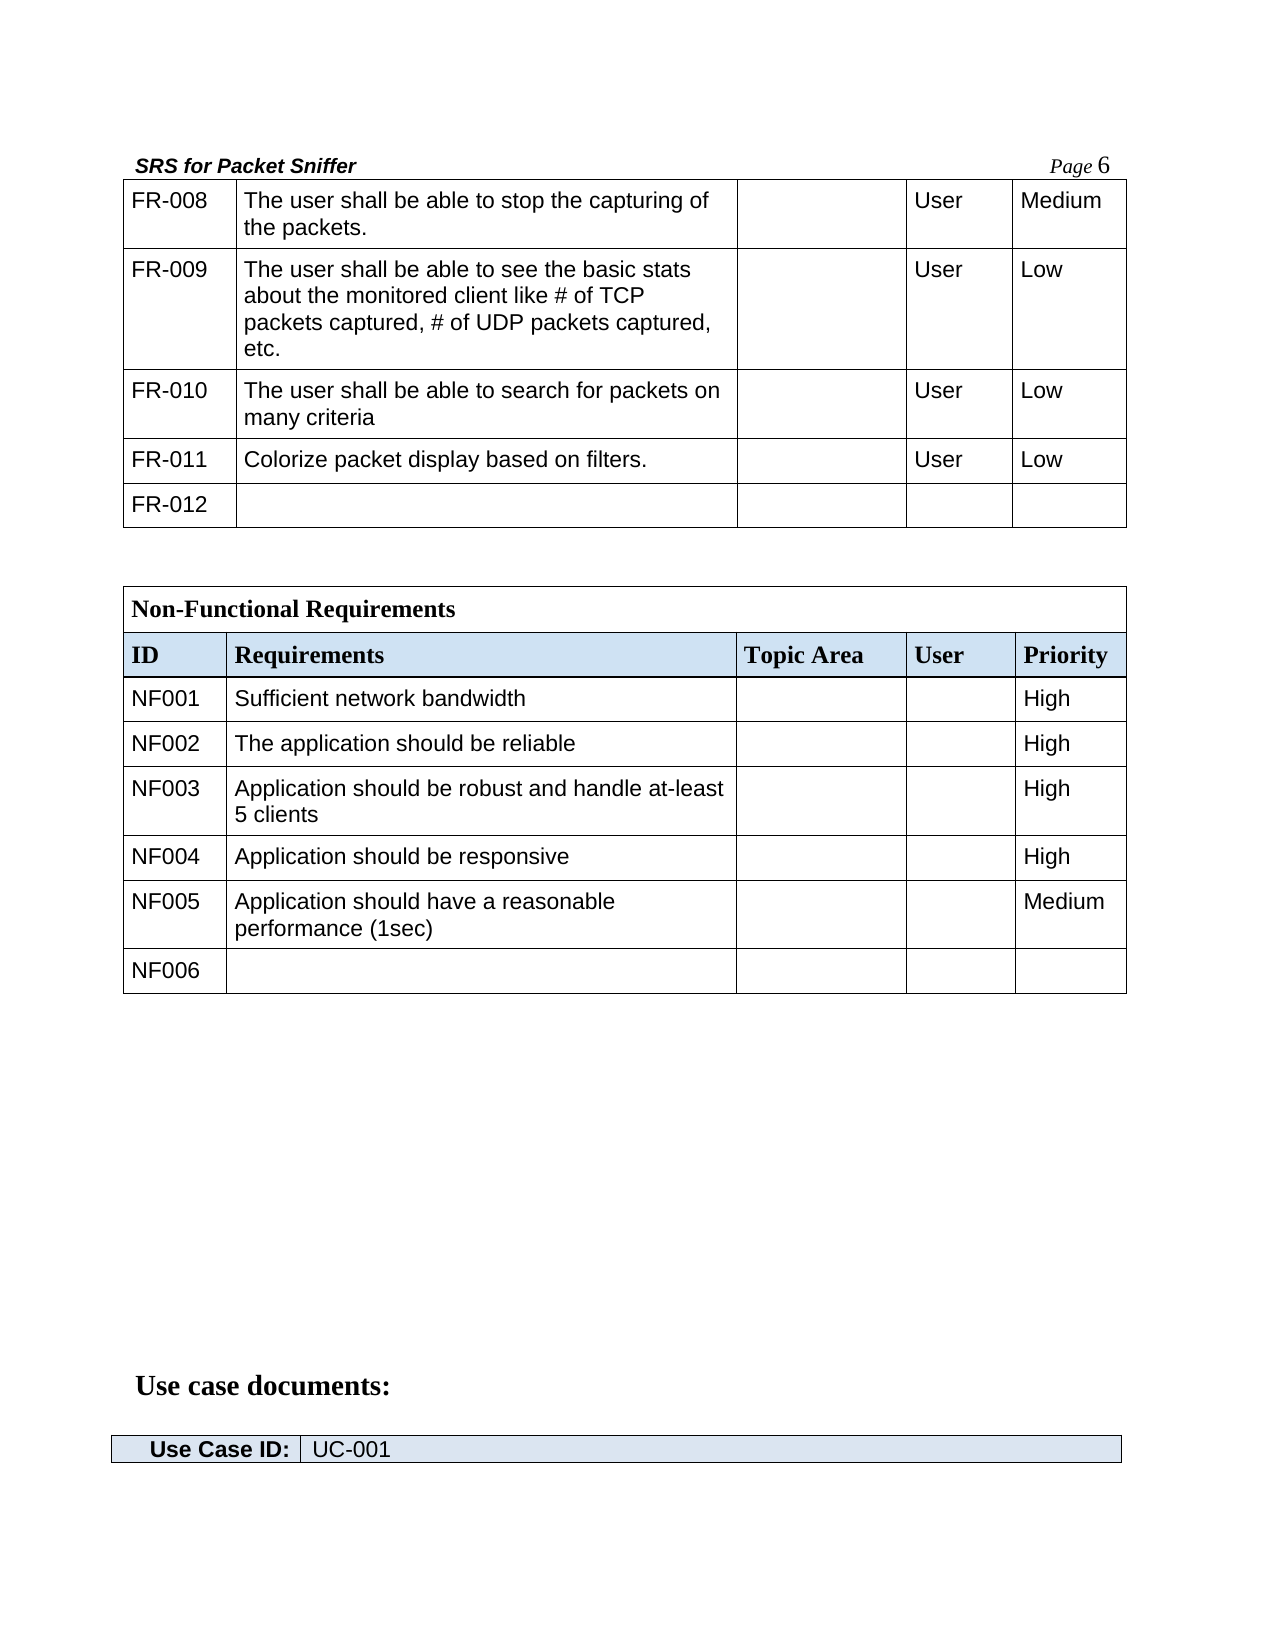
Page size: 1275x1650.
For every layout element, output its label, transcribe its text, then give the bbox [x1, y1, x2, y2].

table_cell High [1016, 836, 1126, 879]
table_cell [737, 836, 906, 879]
table_cell [738, 180, 906, 247]
table_cell Application should be robust and handle at-least 5 clients [227, 767, 736, 835]
table_cell The user shall be able to see the basic stats about the monitored client like # of TCP packets captured, # of UDP packets captured, etc. [237, 249, 737, 369]
table_cell [738, 370, 906, 438]
table_cell [907, 678, 1015, 721]
table_cell FR-008 [124, 180, 236, 247]
table_cell [907, 722, 1015, 766]
table_cell High [1016, 722, 1126, 766]
table_cell Topic Area [737, 633, 906, 676]
table_header UC-001 [301, 1436, 1121, 1462]
table_cell [237, 484, 737, 527]
table_cell FR-010 [124, 370, 236, 438]
table_cell Colorize packet display based on filters. [237, 439, 737, 482]
table_cell NF005 [124, 881, 226, 948]
text Use case documents: [135, 1368, 1140, 1401]
table_cell The user shall be able to search for packets on many criteria [237, 370, 737, 438]
table_cell High [1016, 678, 1126, 721]
table_cell Medium [1016, 881, 1126, 948]
table_cell [907, 767, 1015, 835]
table_cell Requirements [227, 633, 736, 676]
table_cell [738, 249, 906, 369]
table_cell Sufficient network bandwidth [227, 678, 736, 721]
table_cell Low [1013, 249, 1126, 369]
table_cell The user shall be able to stop the capturing of the packets. [237, 180, 737, 247]
table_cell NF002 [124, 722, 226, 766]
table_header Non-Functional Requirements [124, 587, 1126, 632]
table_cell NF003 [124, 767, 226, 835]
table_cell [737, 722, 906, 766]
table_cell Low [1013, 370, 1126, 438]
table_cell [907, 881, 1015, 948]
table_cell [738, 484, 906, 527]
table_cell ID [124, 633, 226, 676]
table_cell FR-009 [124, 249, 236, 369]
table_cell FR-012 [124, 484, 236, 527]
table_cell Application should have a reasonable performance (1sec) [227, 881, 736, 948]
table_cell User [907, 180, 1012, 247]
table_cell [907, 836, 1015, 879]
table_cell NF006 [124, 949, 226, 993]
table_cell Priority [1016, 633, 1126, 676]
table_cell Medium [1013, 180, 1126, 247]
table_cell User [907, 249, 1012, 369]
table_cell [907, 484, 1012, 527]
table_cell The application should be reliable [227, 722, 736, 766]
table_cell User [907, 633, 1015, 676]
table_cell [1013, 484, 1126, 527]
table_cell FR-011 [124, 439, 236, 482]
table_cell [227, 949, 736, 993]
table_header Use Case ID: [112, 1436, 300, 1462]
table_cell [738, 439, 906, 482]
table_cell NF004 [124, 836, 226, 879]
table_cell Low [1013, 439, 1126, 482]
table_cell NF001 [124, 678, 226, 721]
table_cell [737, 881, 906, 948]
table_cell [907, 949, 1015, 993]
table_cell [737, 949, 906, 993]
table_cell High [1016, 767, 1126, 835]
table_cell [737, 767, 906, 835]
table_cell User [907, 370, 1012, 438]
table_cell [737, 678, 906, 721]
table_cell User [907, 439, 1012, 482]
table_cell Application should be responsive [227, 836, 736, 879]
table_cell [1016, 949, 1126, 993]
